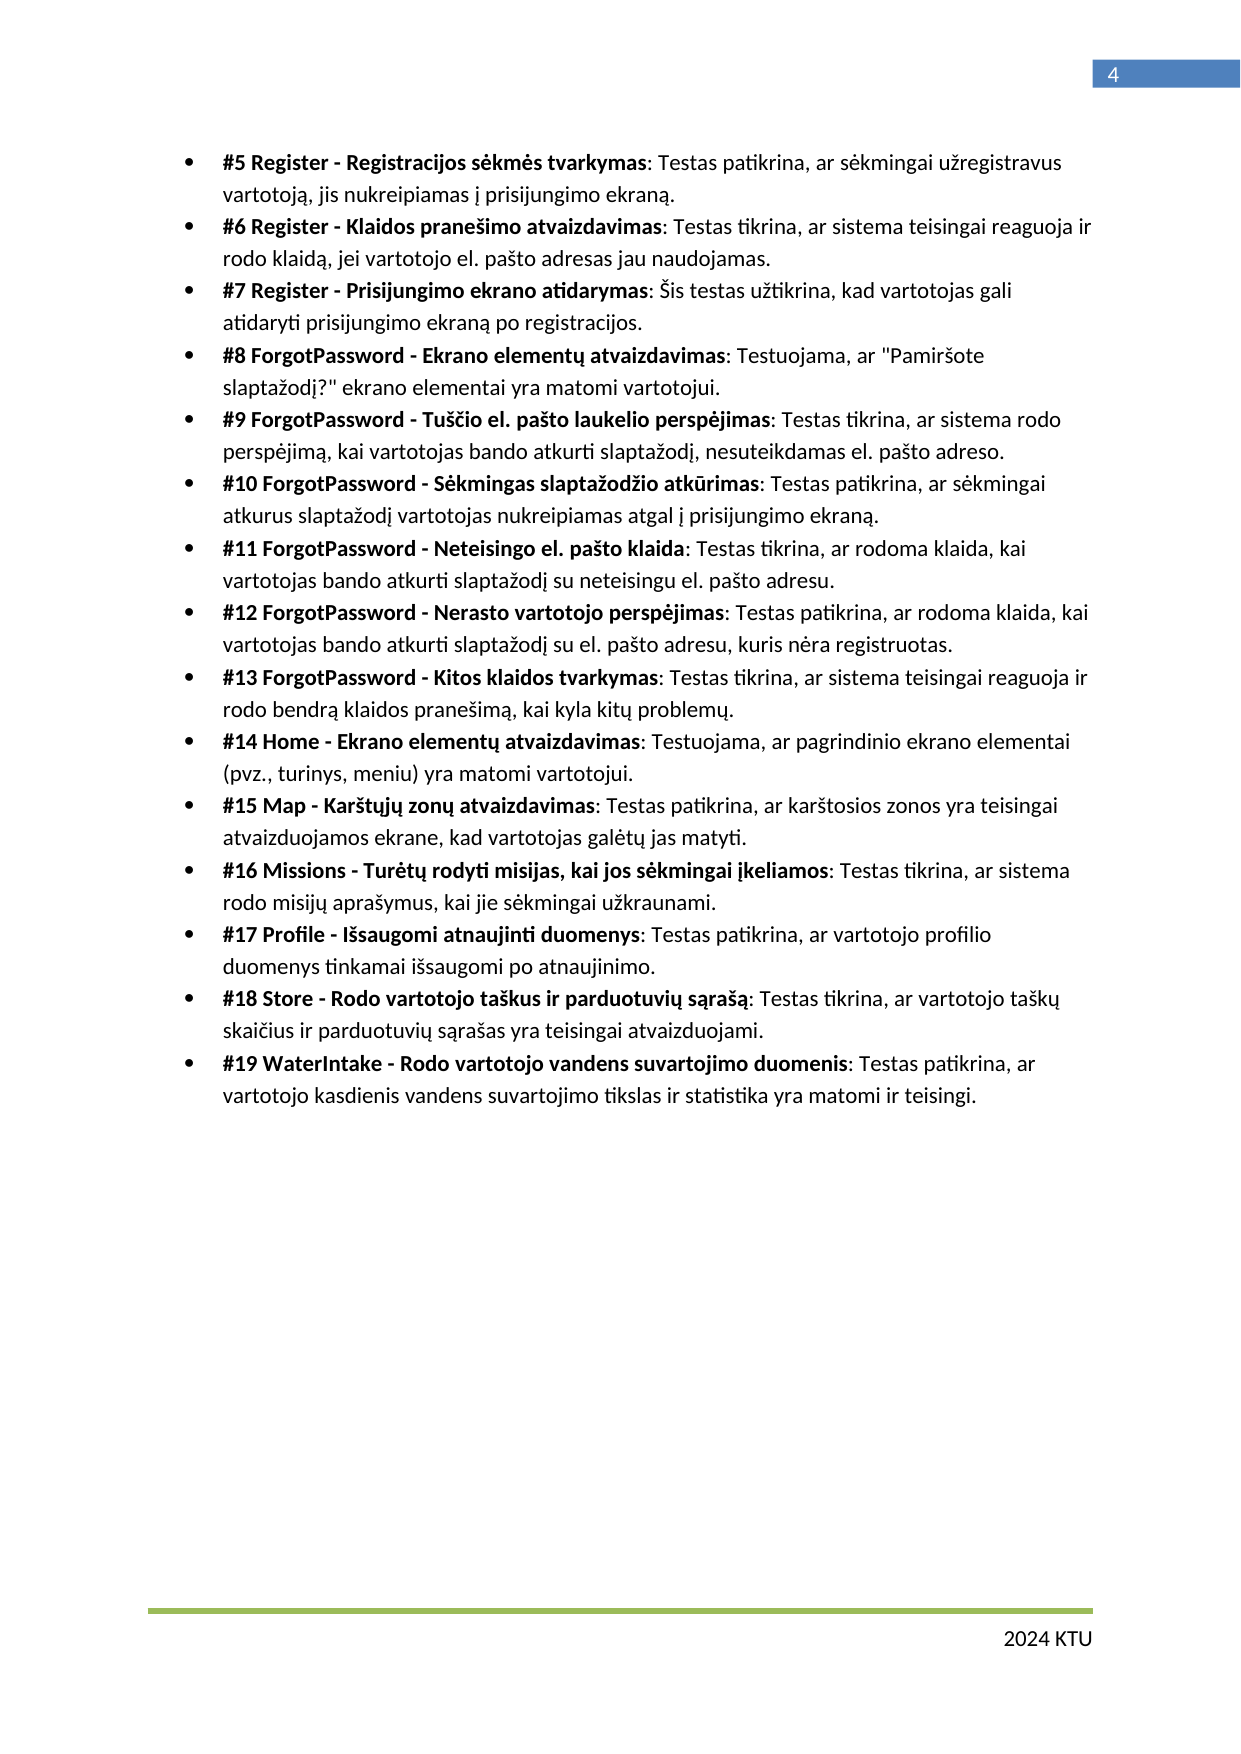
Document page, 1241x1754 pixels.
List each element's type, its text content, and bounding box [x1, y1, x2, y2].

list #9 ForgotPassword - Tuščio el. pašto laukelio perspėjimas: Testas tikrina, ar sistema rodo perspėjimą, kai vartotojas bando atkurti slaptažodį, nesuteikdamas el. pašto adreso. [185, 405, 1093, 465]
list #12 ForgotPassword - Nerasto vartotojo perspėjimas: Testas patikrina, ar rodoma klaida, kai vartotojas bando atkurti slaptažodį su el. pašto adresu, kuris nėra registruotas. [185, 598, 1093, 658]
list #14 Home - Ekrano elementų atvaizdavimas: Testuojama, ar pagrindinio ekrano elementai (pvz., turinys, meniu) yra matomi vartotojui. [185, 727, 1093, 787]
list #7 Register - Prisijungimo ekrano atidarymas: Šis testas užtikrina, kad vartotojas gali atidaryti prisijungimo ekraną po registracijos. [185, 276, 1093, 337]
list #5 Register - Registracijos sėkmės tvarkymas: Testas patikrina, ar sėkmingai užregistravus vartotoją, jis nukreipiamas į prisijungimo ekraną. [185, 148, 1093, 208]
list #6 Register - Klaidos pranešimo atvaizdavimas: Testas tikrina, ar sistema teisingai reaguoja ir rodo klaidą, jei vartotojo el. pašto adresas jau naudojamas. [185, 212, 1093, 272]
list #8 ForgotPassword - Ekrano elementų atvaizdavimas: Testuojama, ar "Pamiršote slaptažodį?" ekrano elementai yra matomi vartotojui. [185, 341, 1093, 401]
list #18 Store - Rodo vartotojo taškus ir parduotuvių sąrašą: Testas tikrina, ar vartotojo taškų skaičius ir parduotuvių sąrašas yra teisingai atvaizduojami. [185, 984, 1093, 1045]
list #10 ForgotPassword - Sėkmingas slaptažodžio atkūrimas: Testas patikrina, ar sėkmingai atkurus slaptažodį vartotojas nukreipiamas atgal į prisijungimo ekraną. [185, 469, 1093, 530]
list #19 WaterIntake - Rodo vartotojo vandens suvartojimo duomenis: Testas patikrina, ar vartotojo kasdienis vandens suvartojimo tikslas ir statistika yra matomi ir teisingi. [185, 1049, 1093, 1109]
list #17 Profile - Išsaugomi atnaujinti duomenys: Testas patikrina, ar vartotojo profilio duomenys tinkamai išsaugomi po atnaujinimo. [185, 920, 1093, 980]
list #11 ForgotPassword - Neteisingo el. pašto klaida: Testas tikrina, ar rodoma klaida, kai vartotojas bando atkurti slaptažodį su neteisingu el. pašto adresu. [185, 534, 1093, 594]
list #16 Missions - Turėtų rodyti misijas, kai jos sėkmingai įkeliamos: Testas tikrina, ar sistema rodo misijų aprašymus, kai jie sėkmingai užkraunami. [185, 856, 1093, 916]
list #15 Map - Karštųjų zonų atvaizdavimas: Testas patikrina, ar karštosios zonos yra teisingai atvaizduojamos ekrane, kad vartotojas galėtų jas matyti. [185, 791, 1093, 852]
list #13 ForgotPassword - Kitos klaidos tvarkymas: Testas tikrina, ar sistema teisingai reaguoja ir rodo bendrą klaidos pranešimą, kai kyla kitų problemų. [185, 663, 1093, 723]
